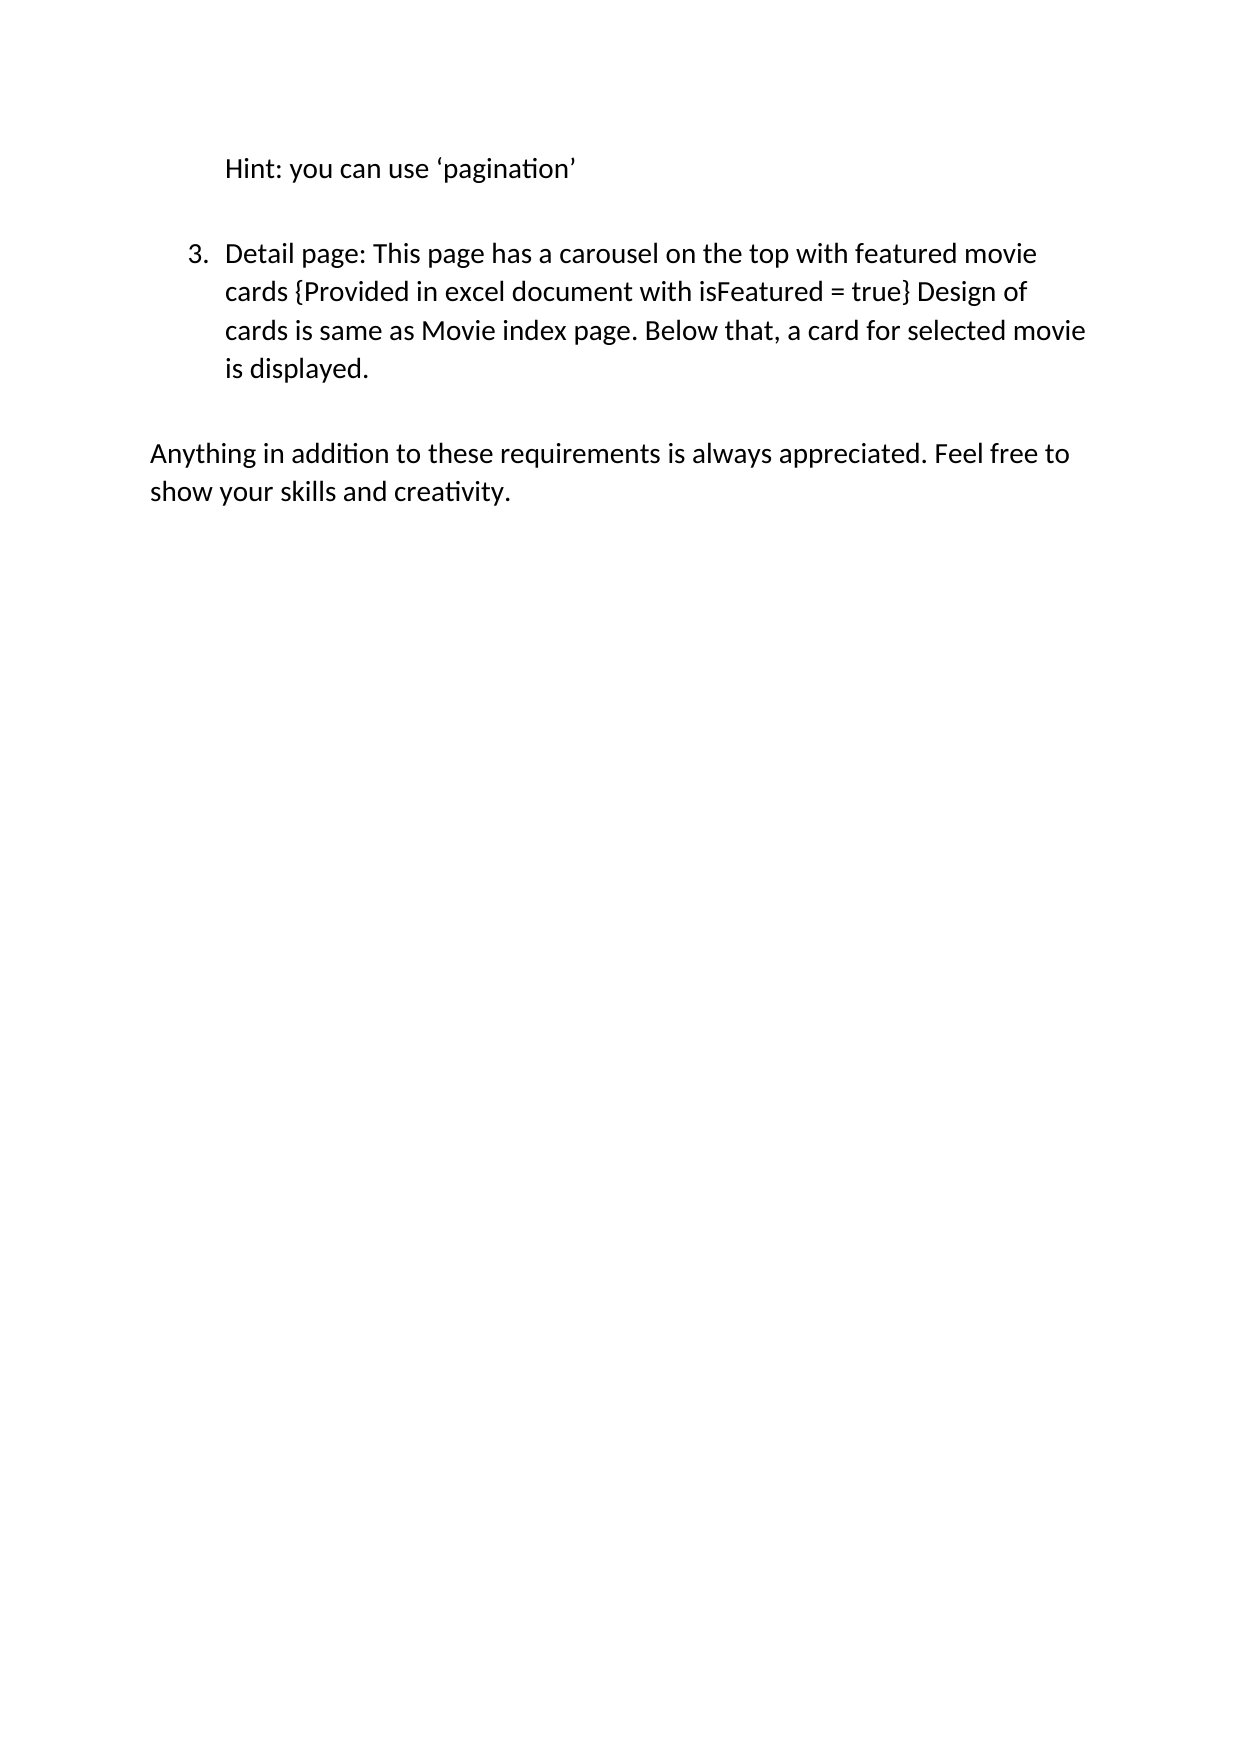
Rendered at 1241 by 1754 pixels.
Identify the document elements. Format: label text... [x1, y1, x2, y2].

text Anything in addition to these requirements is always appreciated. Feel free to show your skills and creativity. [150, 435, 1090, 509]
list Detail page: This page has a carousel on the top with featured movie cards {Provided in excel document with isFeatured = true} Design of cards is same as Movie index page. Below that, a card for selected movie is displayed. [187, 235, 1090, 416]
text Hint: you can use ‘pagination’ [150, 150, 1090, 216]
